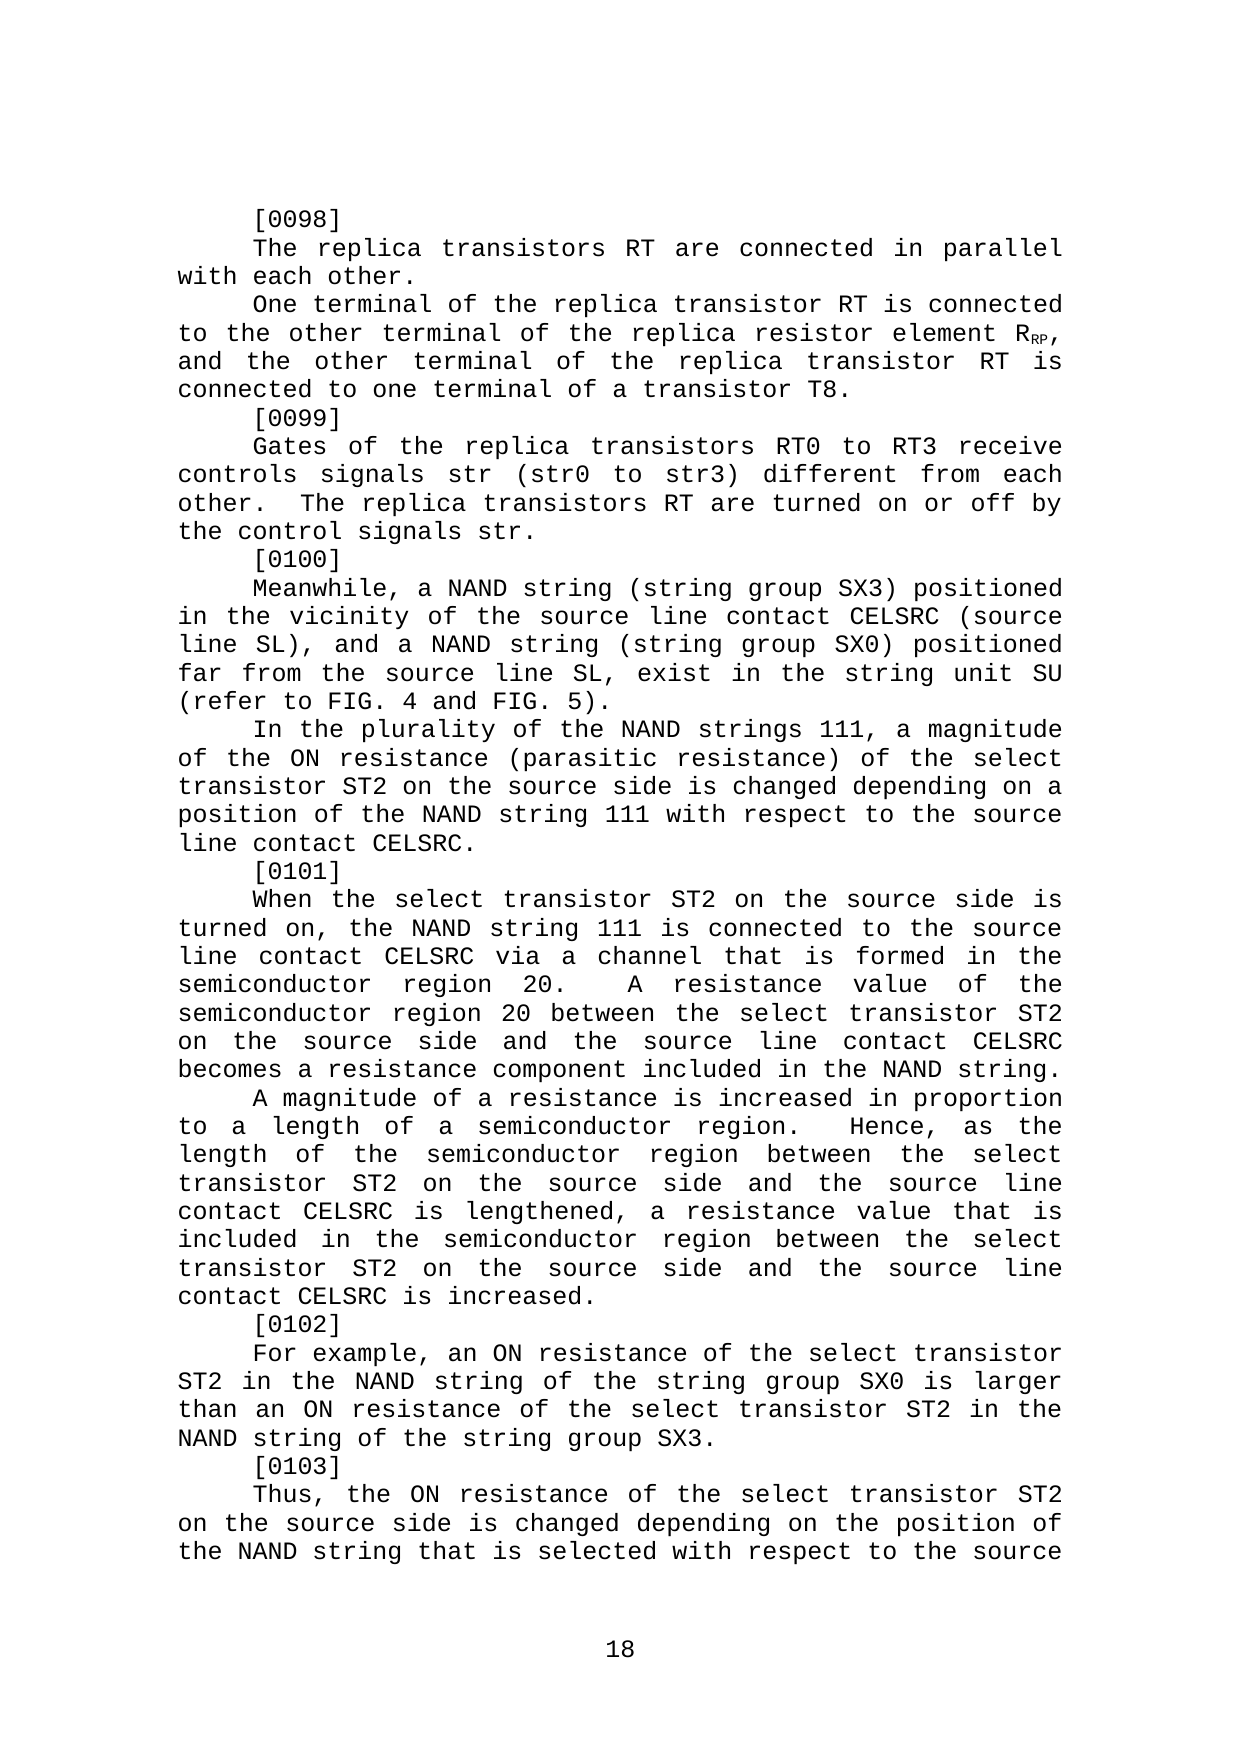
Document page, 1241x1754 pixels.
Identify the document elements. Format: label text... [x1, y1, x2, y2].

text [177, 1482, 1063, 1567]
text One terminal of the replica transistor RT is connected to the other terminal of the replica resistor element RRP, and the other terminal of the replica transistor RT is connected to one terminal of a transistor T8. [177, 292, 1063, 405]
text Gates of the replica transistors RT0 to RT3 receive controls signals str (str0 to str3) different from each other. The replica transistors RT are turned on or off by the control signals str. [177, 433, 1063, 547]
text [0099] [177, 405, 1063, 433]
text Meanwhile, a NAND string (string group SX3) positioned in the vicinity of the source line contact CELSRC (source line SL), and a NAND string (string group SX0) positioned far from the source line SL, exist in the string unit SU (refer to FIG. 4 and FIG. 5). [177, 575, 1063, 717]
text A magnitude of a resistance is increased in proportion to a length of a semiconductor region. Hence, as the length of the semiconductor region between the select transistor ST2 on the source side and the source line contact CELSRC is lengthened, a resistance value that is included in the semiconductor region between the select transistor ST2 on the source side and the source line contact CELSRC is increased. [177, 1085, 1063, 1312]
text When the select transistor ST2 on the source side is turned on, the NAND string 111 is connected to the source line contact CELSRC via a channel that is formed in the semiconductor region 20. A resistance value of the semiconductor region 20 between the select transistor ST2 on the source side and the source line contact CELSRC becomes a resistance component included in the NAND string. [177, 887, 1063, 1085]
text [0101] [177, 858, 1063, 887]
text [0103] [177, 1453, 1063, 1482]
text [0102] [177, 1312, 1063, 1340]
text [0098] [177, 207, 1063, 235]
text For example, an ON resistance of the select transistor ST2 in the NAND string of the string group SX0 is larger than an ON resistance of the select transistor ST2 in the NAND string of the string group SX3. [177, 1340, 1063, 1453]
text The replica transistors RT are connected in parallel with each other. [177, 235, 1063, 292]
text In the plurality of the NAND strings 111, a magnitude of the ON resistance (parasitic resistance) of the select transistor ST2 on the source side is changed depending on a position of the NAND string 111 with respect to the source line contact CELSRC. [177, 717, 1063, 858]
text [0100] [177, 547, 1063, 575]
